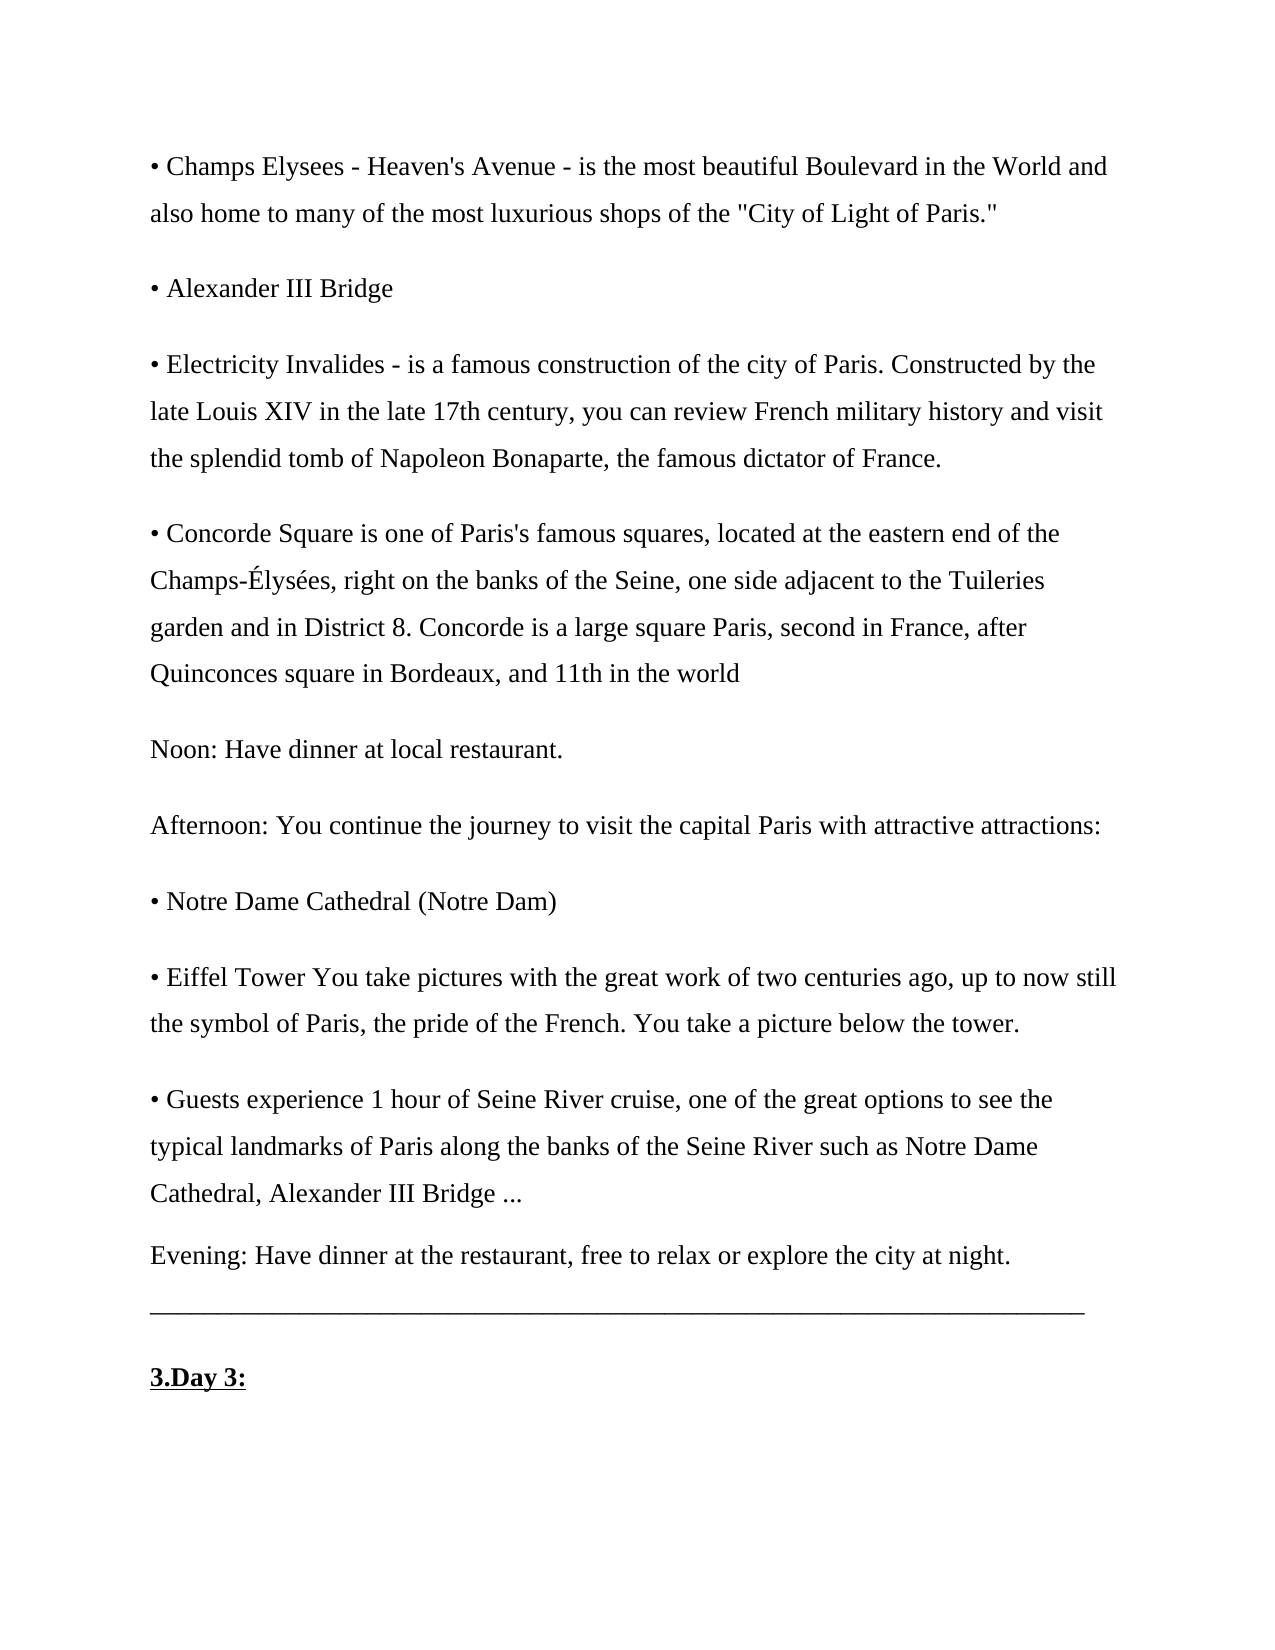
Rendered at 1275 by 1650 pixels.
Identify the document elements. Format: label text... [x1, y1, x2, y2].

text • Eiffel Tower You take pictures with the great work of two centuries ago, up to now still the symbol of Paris, the pride of the French. You take a picture below the tower. [150, 961, 1125, 1039]
text • Electricity Invalides - is a famous construction of the city of Paris. Constructed by the late Louis XIV in the late 17th century, you can review French military history and visit the splendid tomb of Napoleon Bonaparte, the famous dictator of France. [150, 348, 1125, 473]
text • Guests experience 1 hour of Seine River cruise, one of the great options to see the typical landmarks of Paris along the banks of the Seine River such as Notre Dame Cathedral, Alexander III Bridge ... [150, 1083, 1125, 1208]
text 3.Day 3: [150, 1361, 1125, 1393]
text Evening: Have dinner at the restaurant, free to relax or explore the city at night. _____________________________________________________________________ [150, 1239, 1125, 1317]
text • Concorde Square is one of Paris's famous squares, located at the eastern end of the Champs-Élysées, right on the banks of the Seine, one side adjacent to the Tuileries garden and in District 8. Concorde is a large square Paris, second in France, after Quinconces square in Bordeaux, and 11th in the world [150, 517, 1125, 689]
text • Alexander III Bridge [150, 272, 1125, 304]
text • Notre Dame Cathedral (Notre Dam) [150, 885, 1125, 916]
text • Champs Elysees - Heaven's Avenue - is the most beautiful Boulevard in the World and also home to many of the most luxurious shops of the "City of Light of Paris." [150, 150, 1125, 228]
text Afternoon: You continue the journey to visit the capital Paris with attractive attractions: [150, 809, 1125, 840]
text Noon: Have dinner at local restaurant. [150, 733, 1125, 764]
